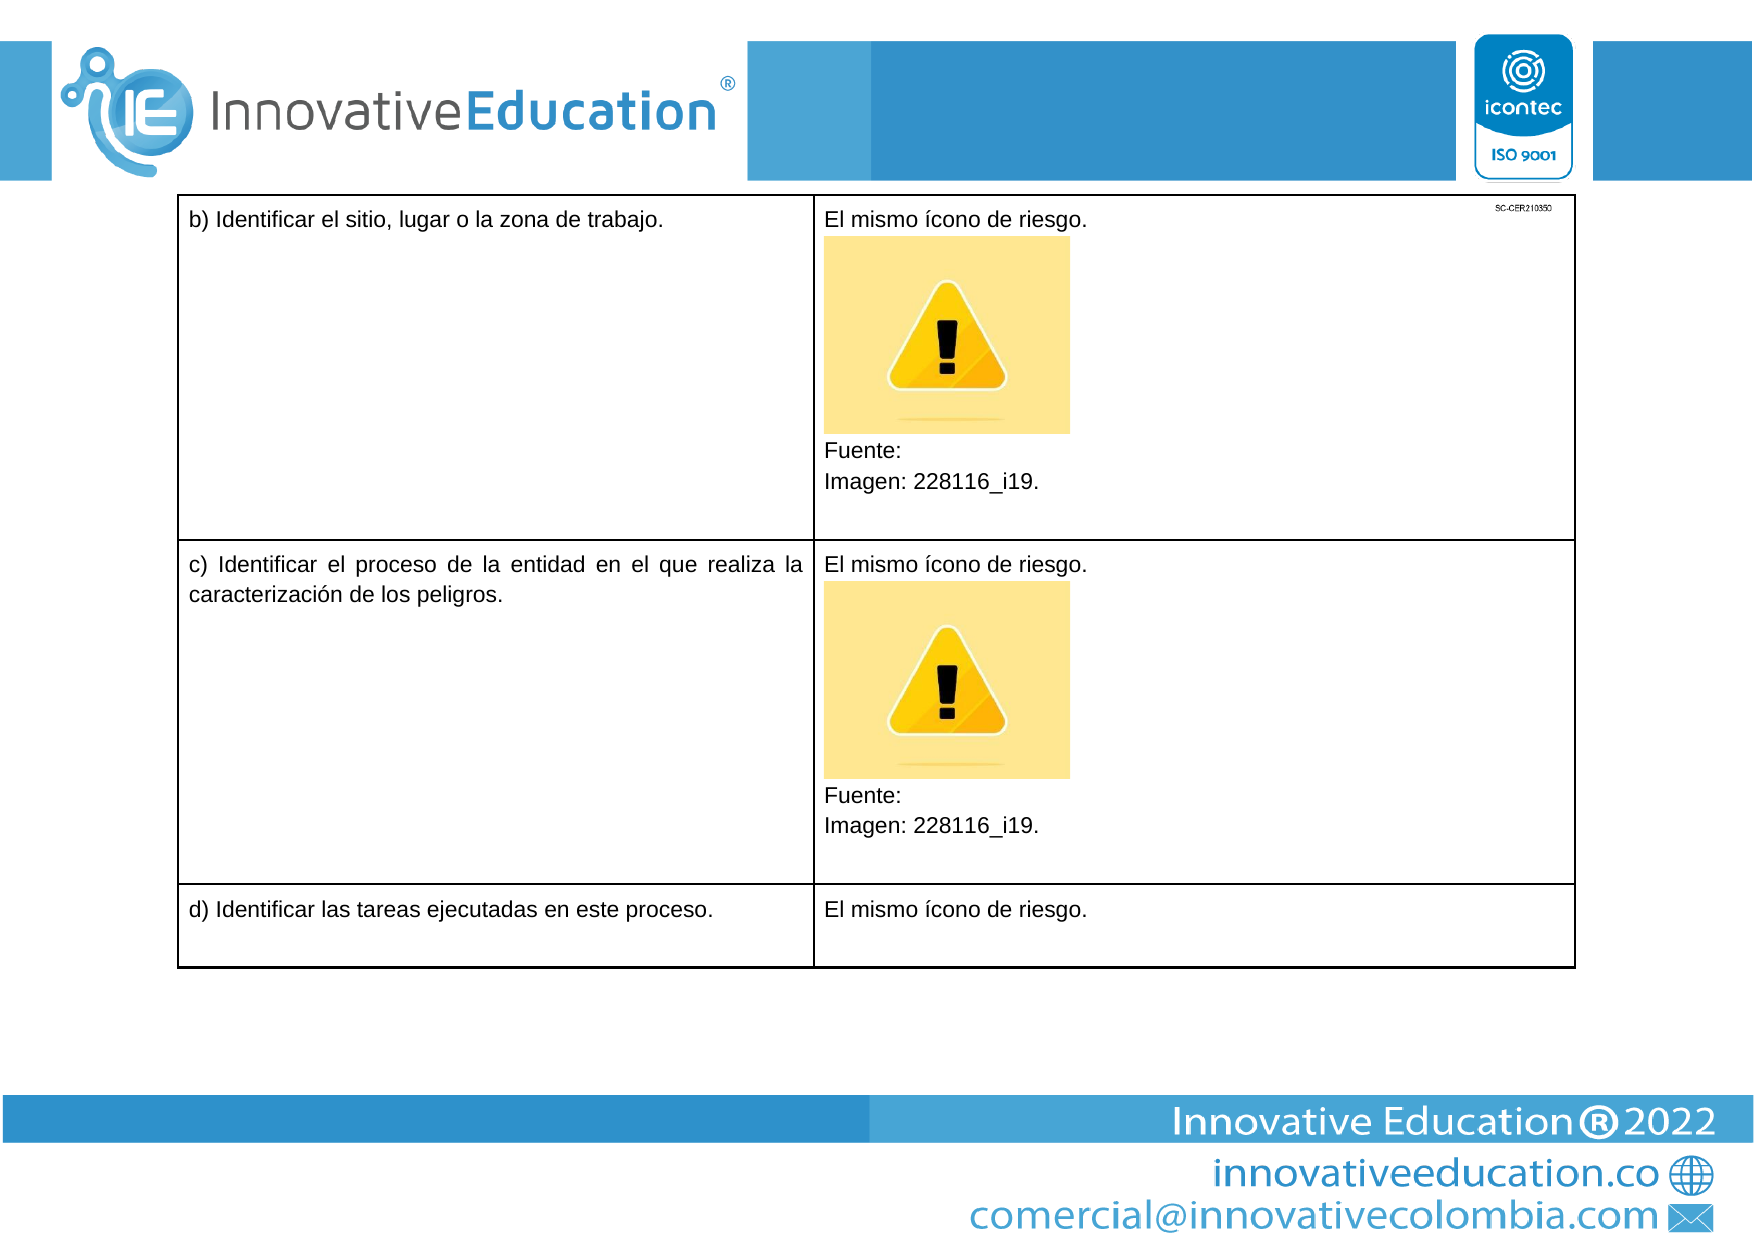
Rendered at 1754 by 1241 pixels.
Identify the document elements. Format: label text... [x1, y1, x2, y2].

table_cell c) Identificar el proceso de la entidad en el que realiza la caracterización de los peligros. [179, 541, 813, 883]
picture [823, 581, 1071, 779]
picture [1471, 32, 1576, 194]
table_cell El mismo ícono de riesgo. Fuente: Imagen: 228116_i19. [815, 885, 1574, 966]
picture [0, 28, 1456, 194]
table_cell d) Identificar las tareas ejecutadas en este proceso. [179, 885, 813, 966]
picture [1593, 28, 1752, 194]
picture [823, 236, 1071, 434]
table_cell El mismo ícono de riesgo. Fuente: Imagen: 228116_i19. [815, 196, 1574, 538]
picture [2, 1093, 1754, 1239]
table_cell b) Identificar el sitio, lugar o la zona de trabajo. [179, 196, 813, 538]
table_cell El mismo ícono de riesgo. Fuente: Imagen: 228116_i19. [815, 541, 1574, 883]
